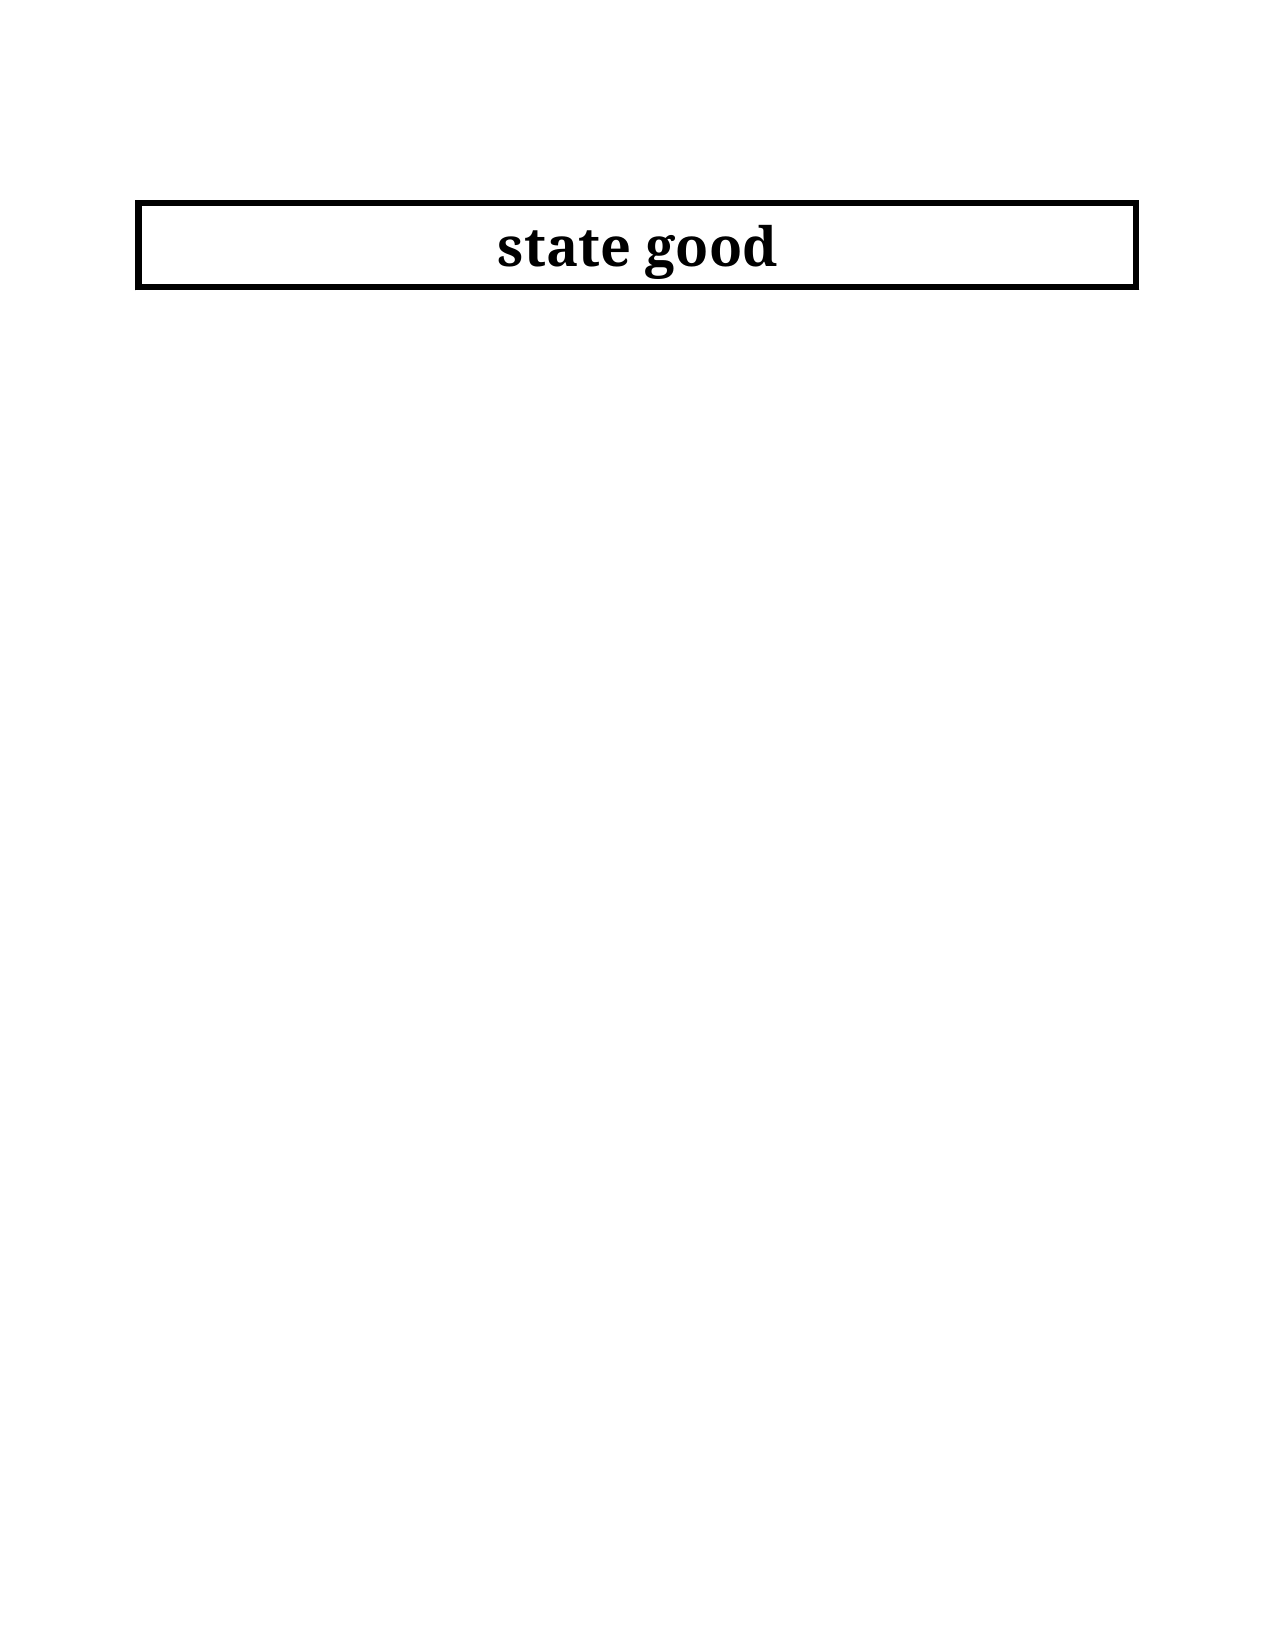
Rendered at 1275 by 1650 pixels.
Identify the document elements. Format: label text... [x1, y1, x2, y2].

subtitle state good [142, 206, 1133, 284]
